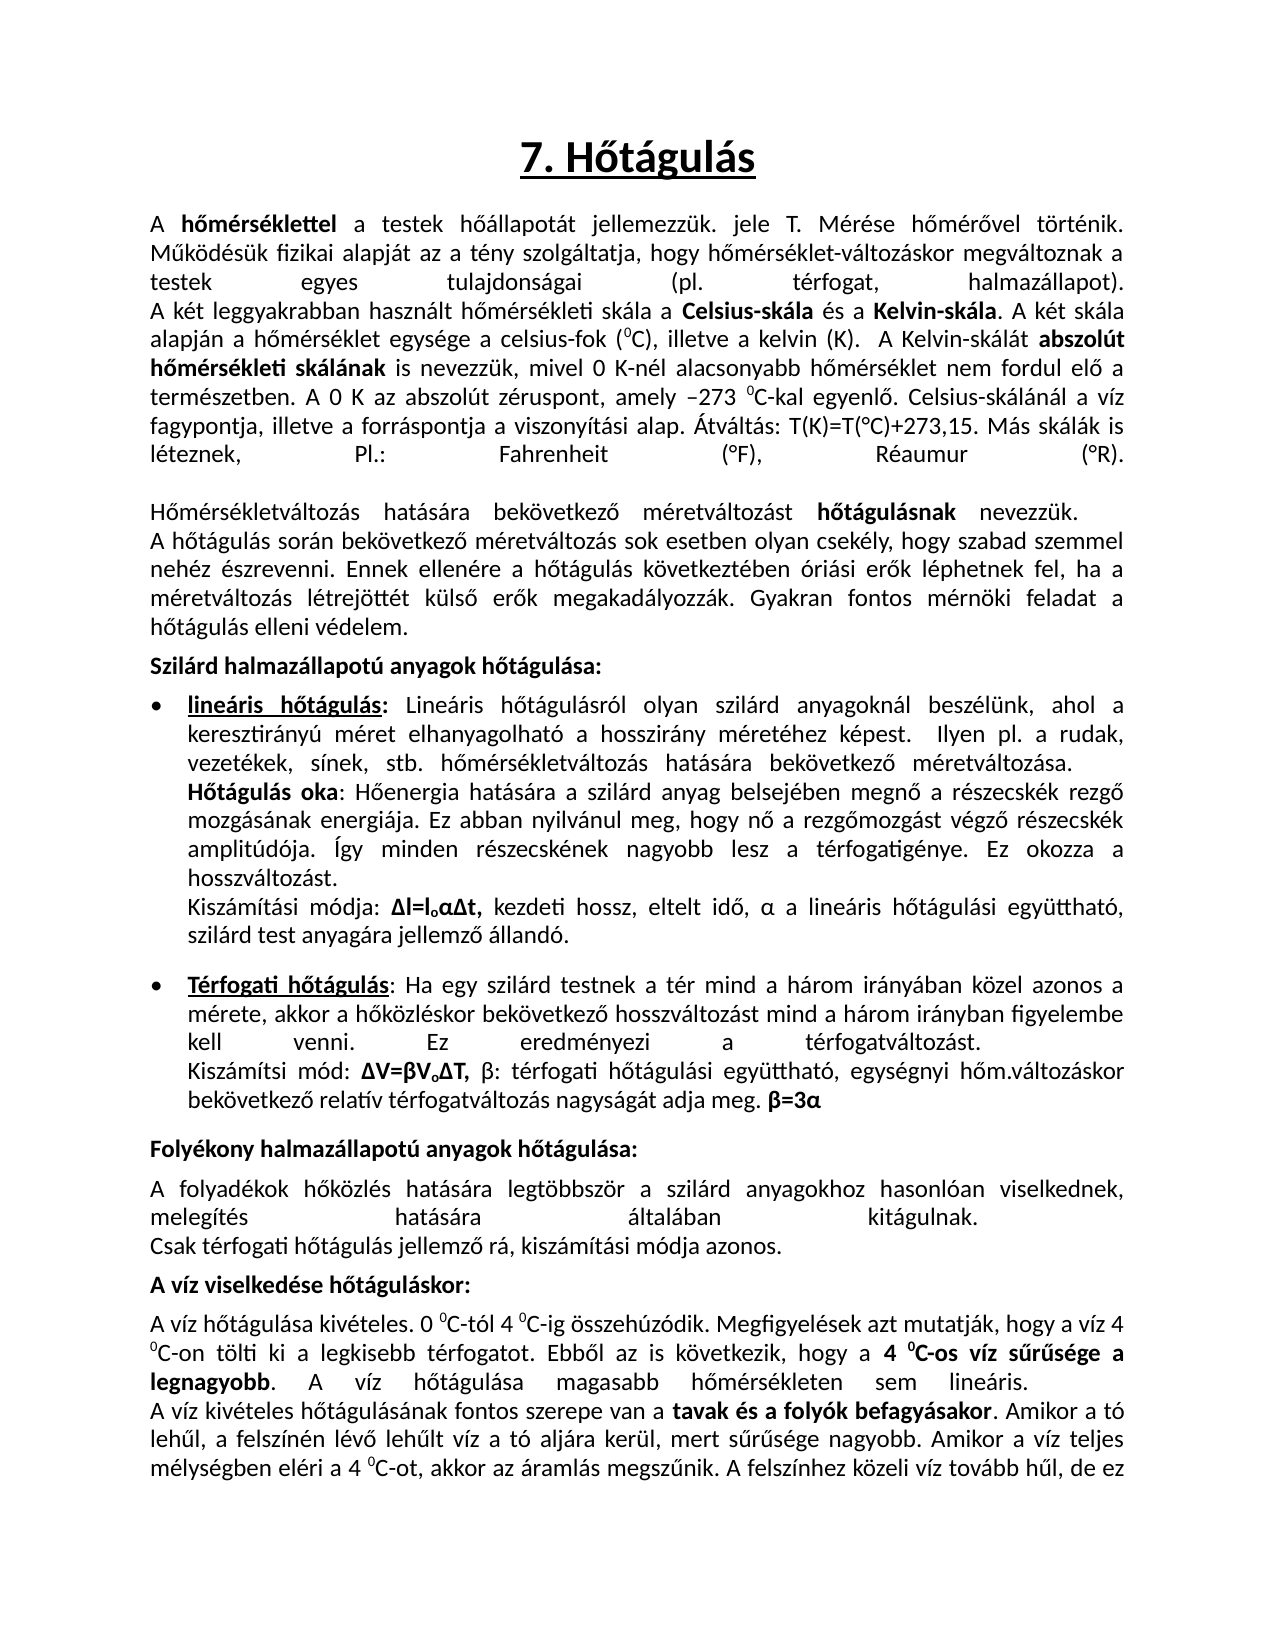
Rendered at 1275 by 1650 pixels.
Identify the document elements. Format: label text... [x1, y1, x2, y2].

text Szilárd halmazállapotú anyagok hőtágulása: [150, 652, 1125, 680]
list lineáris hőtágulás: Lineáris hőtágulásról olyan szilárd anyagoknál beszélünk, ahol a keresztirányú méret elhanyagolható a hosszirány méretéhez képest. Ilyen pl. a rudak, vezetékek, sínek, stb. hőmérsékletváltozás hatására bekövetkező méretváltozása. Hőtágulás oka: Hőenergia hatására a szilárd anyag belsejében megnő a részecskék rezgő mozgásának energiája. Ez abban nyilvánul meg, hogy nő a rezgőmozgást végző részecskék amplitúdója. Így minden részecskének nagyobb lesz a térfogatigénye. Ez okozza a hosszváltozást. Kiszámítási módja: Δl=loαΔt, kezdeti hossz, eltelt idő, α a lineáris hőtágulási együttható, szilárd test anyagára jellemző állandó. [150, 691, 1125, 949]
text 7. Hőtágulás [663, 150, 1125, 179]
list Térfogati hőtágulás: Ha egy szilárd testnek a tér mind a három irányában közel azonos a mérete, akkor a hőközléskor bekövetkező hosszváltozást mind a három irányban figyelembe kell venni. Ez eredményezi a térfogatváltozást. Kiszámítsi mód: ΔV=βVoΔT, β: térfogati hőtágulási együttható, egységnyi hőm.változáskor bekövetkező relatív térfogatváltozás nagyságát adja meg. β=3α [150, 970, 1125, 1114]
text 7. Hőtágulás [150, 150, 662, 179]
text Folyékony halmazállapotú anyagok hőtágulása: [150, 1135, 1125, 1164]
text A víz viselkedése hőtáguláskor: [150, 1271, 1125, 1299]
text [150, 1310, 1125, 1482]
text A hőmérséklettel a testek hőállapotát jellemezzük. jele T. Mérése hőmérővel történik. Működésük fizikai alapját az a tény szolgáltatja, hogy hőmérséklet-változáskor megváltoznak a testek egyes tulajdonságai (pl. térfogat, halmazállapot). A két leggyakrabban használt hőmérsékleti skála a Celsius-skála és a Kelvin-skála. A két skála alapján a hőmérséklet egysége a celsius-fok (0C), illetve a kelvin (K). A Kelvin-skálát abszolút hőmérsékleti skálának is nevezzük, mivel 0 K-nél alacsonyabb hőmérséklet nem fordul elő a természetben. A 0 K az abszolút zéruspont, amely –273 0C-kal egyenlő. Celsius-skálánál a víz fagypontja, illetve a forráspontja a viszonyítási alap. Átváltás: T(K)=T(°C)+273,15. Más skálák is léteznek, Pl.: Fahrenheit (°F), Réaumur (°R). Hőmérsékletváltozás hatására bekövetkező méretváltozást hőtágulásnak nevezzük. A hőtágulás során bekövetkező méretváltozás sok esetben olyan csekély, hogy szabad szemmel nehéz észrevenni. Ennek ellenére a hőtágulás következtében óriási erők léphetnek fel, ha a méretváltozás létrejöttét külső erők megakadályozzák. Gyakran fontos mérnöki feladat a hőtágulás elleni védelem. [150, 210, 1125, 641]
text A folyadékok hőközlés hatására legtöbbször a szilárd anyagokhoz hasonlóan viselkednek, melegítés hatására általában kitágulnak. Csak térfogati hőtágulás jellemző rá, kiszámítási módja azonos. [150, 1174, 1125, 1260]
